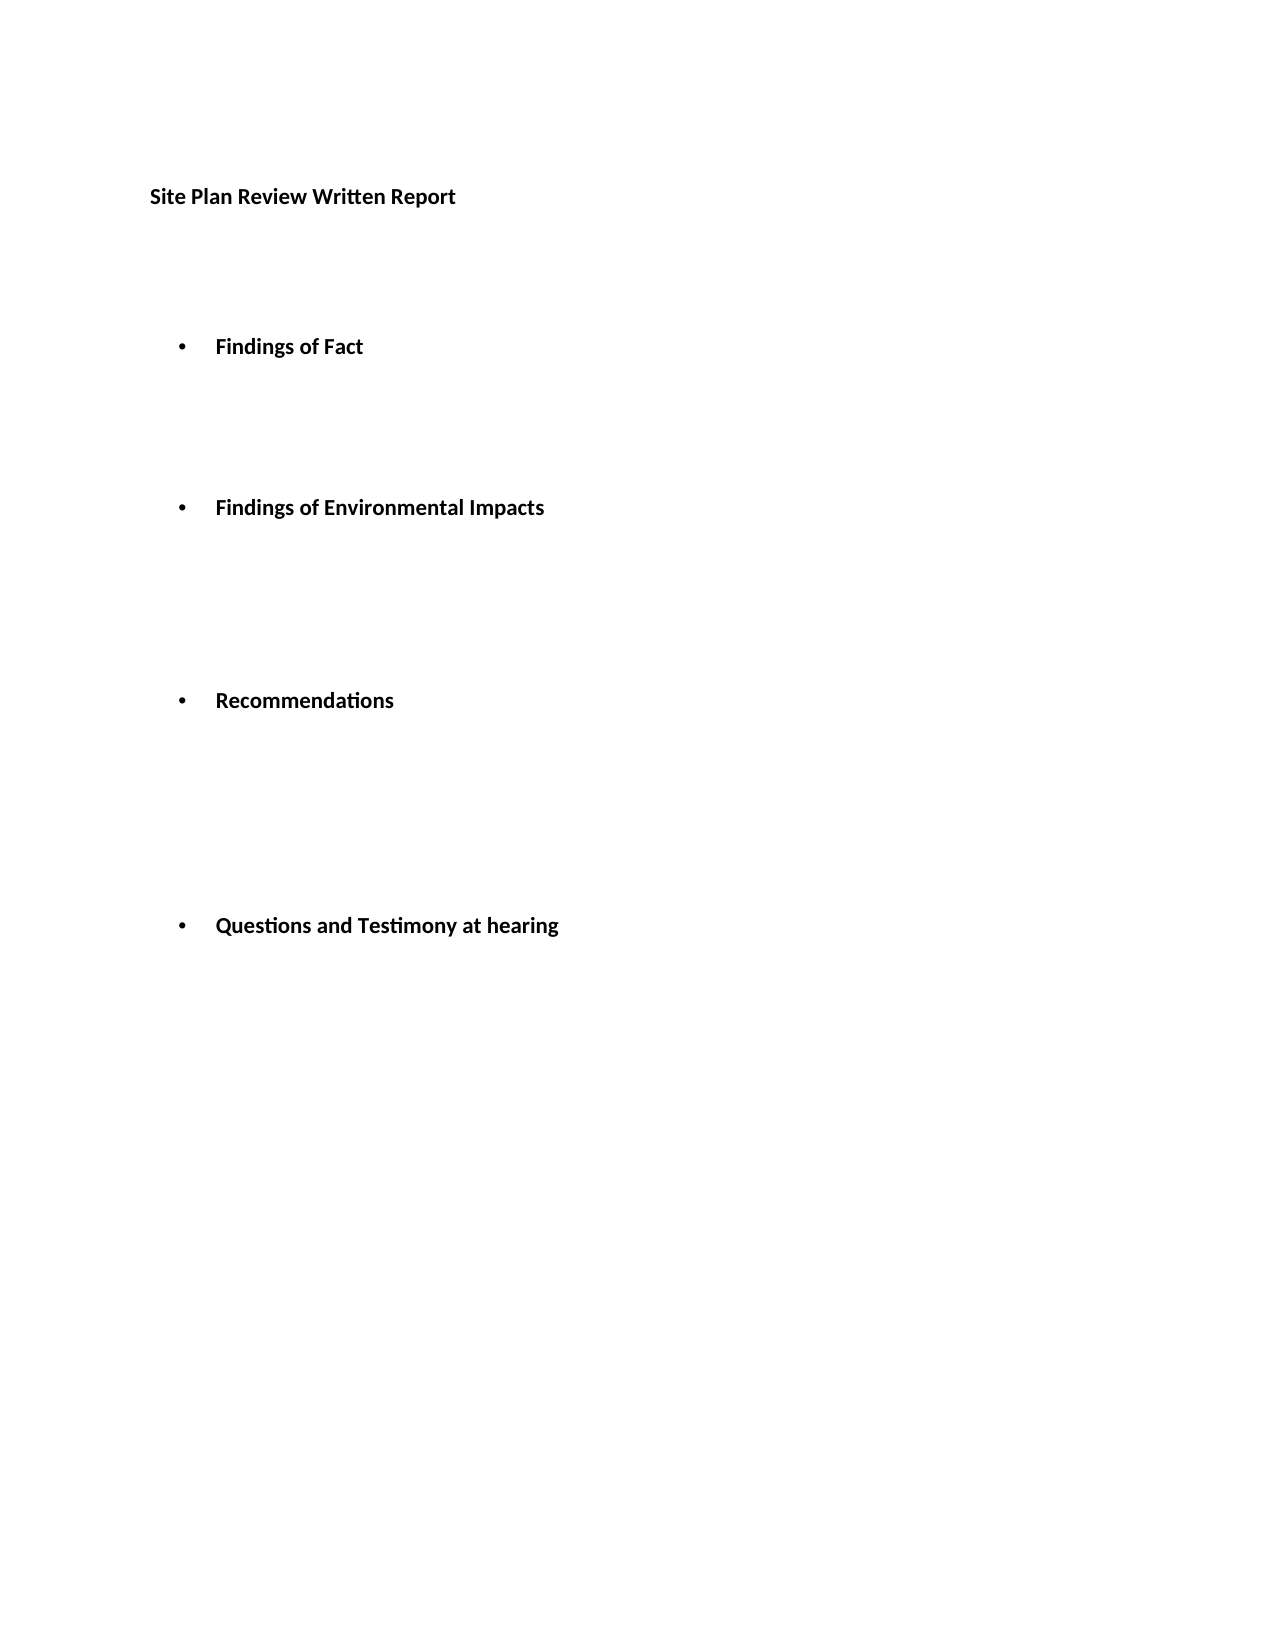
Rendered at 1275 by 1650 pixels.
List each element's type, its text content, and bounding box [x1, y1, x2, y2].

list Findings of Environmental Impacts [178, 493, 1125, 682]
list Recommendations [178, 686, 1125, 907]
list Questions and Testimony at hearing [178, 911, 1125, 939]
list Findings of Fact [178, 332, 1125, 488]
text Site Plan Review Written Report [141, 150, 1125, 307]
